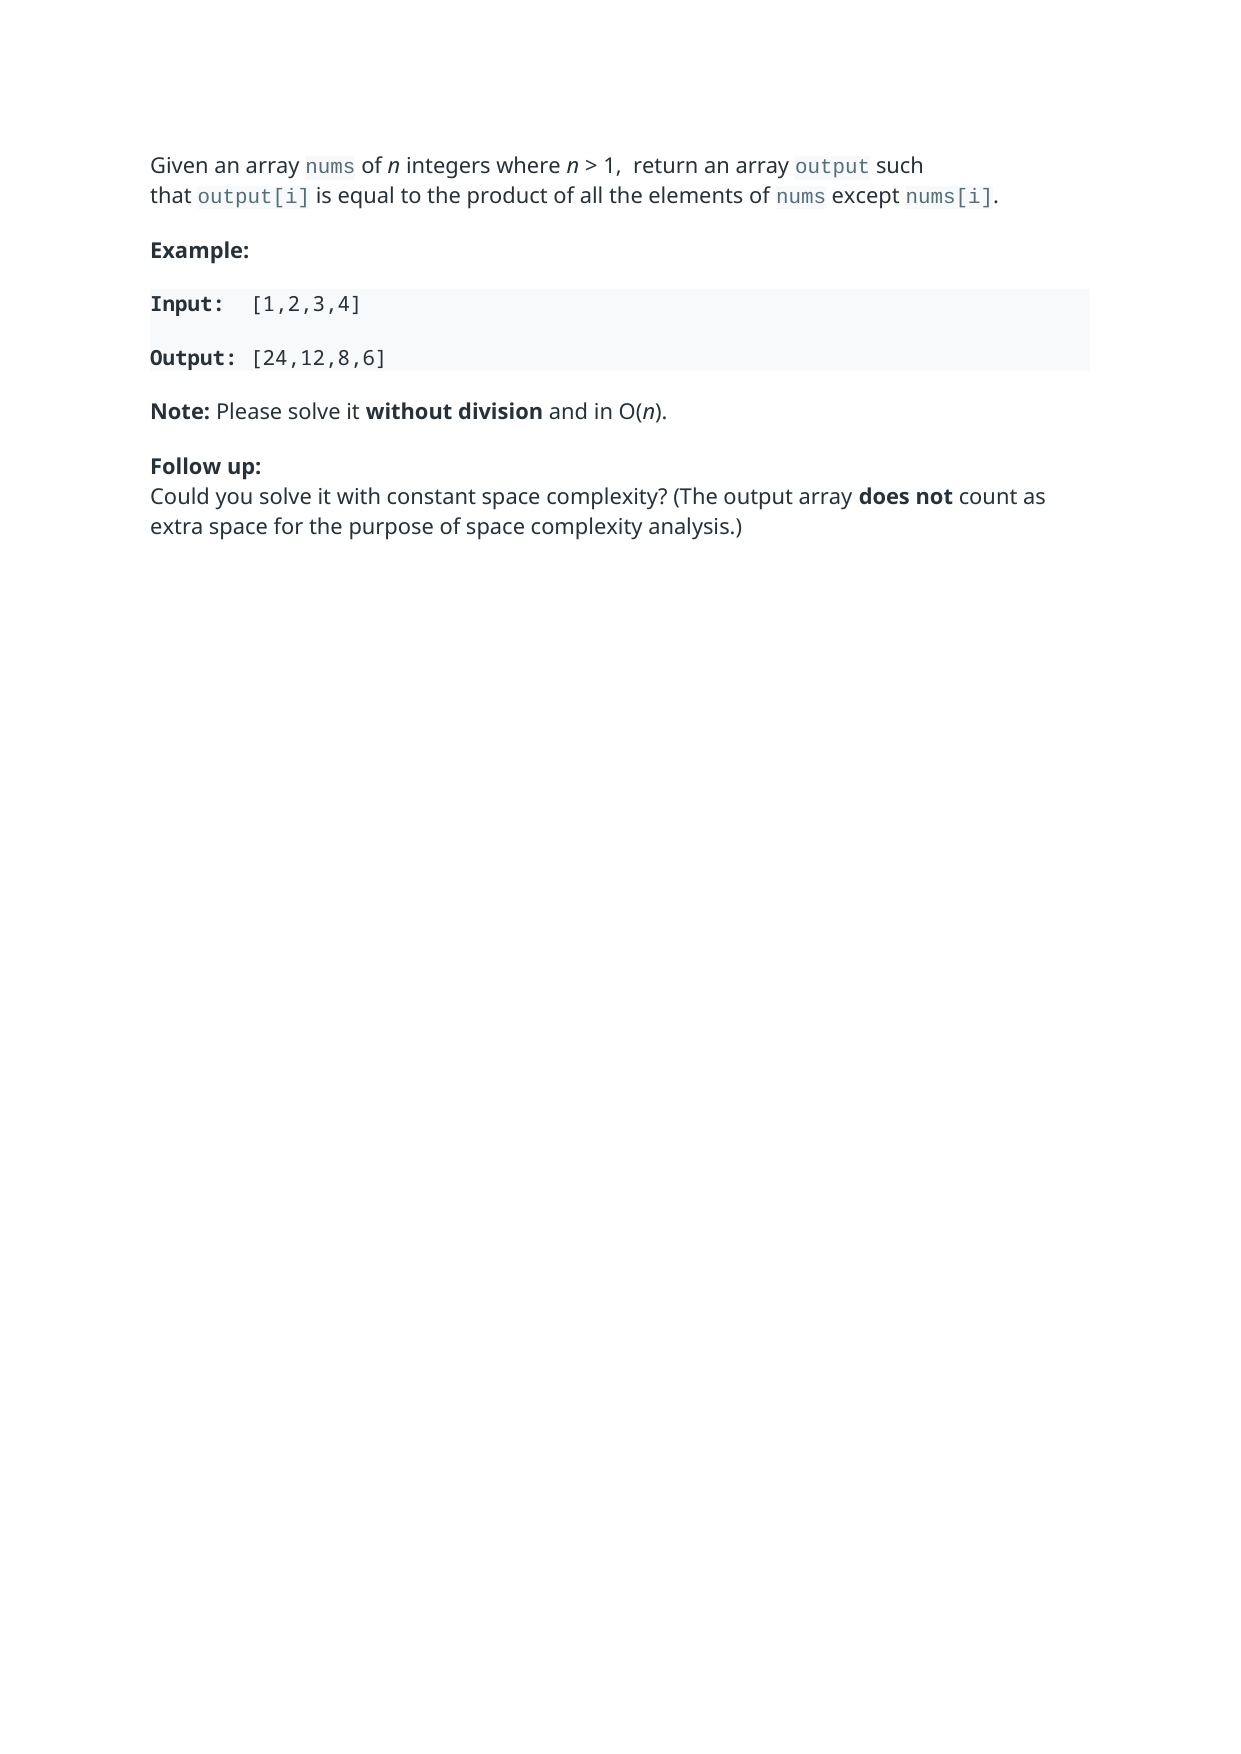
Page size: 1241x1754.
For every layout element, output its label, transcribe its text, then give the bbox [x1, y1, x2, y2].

text Output: [24,12,8,6] [150, 343, 1090, 371]
text Follow up: Could you solve it with constant space complexity? (The output array does not count as extra space for the purpose of space complexity analysis.) [150, 451, 1090, 540]
text Input: [1,2,3,4] [150, 289, 1090, 318]
text Note: Please solve it without division and in O(n). [150, 396, 1090, 426]
text Example: [150, 234, 1090, 264]
text Given an array nums of n integers where n > 1, return an array output such that output[i] is equal to the product of all the elements of nums except nums[i]. [150, 150, 1090, 209]
